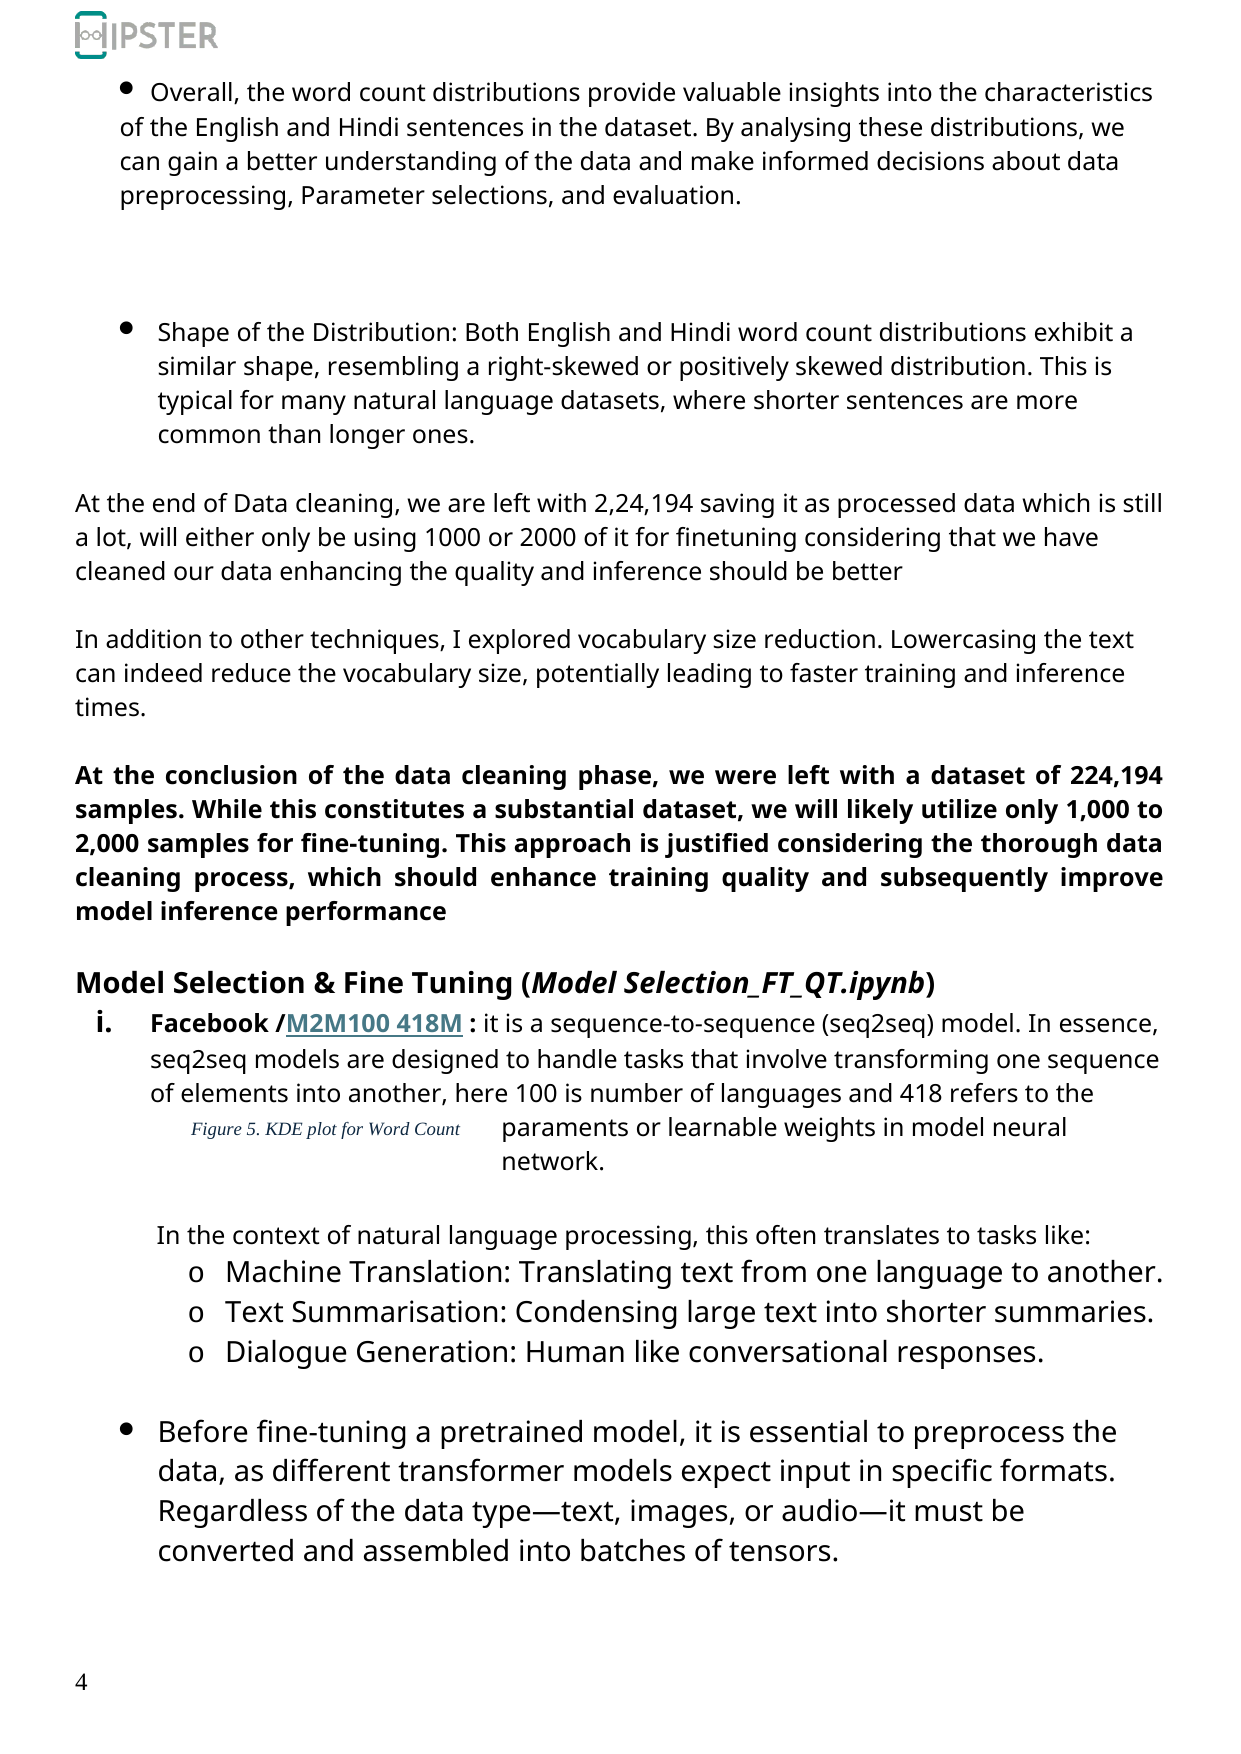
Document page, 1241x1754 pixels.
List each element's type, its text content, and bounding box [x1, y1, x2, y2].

text At the end of Data cleaning, we are left with 2,24,194 saving it as processed data which is still a lot, will either only be using 1000 or 2000 of it for finetuning considering that we have cleaned our data enhancing the quality and inference should be better [75, 519, 1165, 621]
list Text Summarisation: Condensing large text into shorter summaries. [187, 1433, 1165, 1473]
list Shape of the Distribution: Both English and Hindi word count distributions exhibit a similar shape, resembling a right-skewed or positively skewed distribution. This is typical for many natural language datasets, where shorter sentences are more common than longer ones. [120, 348, 1165, 485]
text In addition to other techniques, I explored vocabulary size reduction. Lowercasing the text can indeed reduce the vocabulary size, potentially leading to faster training and inference times. [75, 656, 1165, 758]
picture [113, 848, 545, 1115]
list In the context of natural language processing, this often translates to tasks like: [150, 1359, 1165, 1393]
list Machine Translation: Translating text from one language to another. [187, 1393, 1165, 1433]
list Facebook /M2M100 418M : it is a sequence-to-sequence (seq2seq) model. In essence, seq2seq models are designed to handle tasks that involve transforming one sequence of elements into another, here 100 is number of languages and 418 refers to the paraments or learnable weights in model neural network. [112, 1178, 1165, 1319]
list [120, 1553, 1165, 1632]
list Why it is threshold of 100 or 50 ? [112, 75, 1165, 109]
text Model Selection & Fine Tuning (Model Selection_FT_QT.ipynb) [75, 1098, 1165, 1178]
picture [75, 11, 218, 59]
list Overall, the word count distributions provide valuable insights into the characteristics of the English and Hindi sentences in the dataset. By analysing these distributions, we can gain a better understanding of the data and make informed decisions about data preprocessing, Parameter selections, and evaluation. [119, 109, 1165, 246]
list Dialogue Generation: Human like conversational responses. [187, 1473, 1165, 1513]
